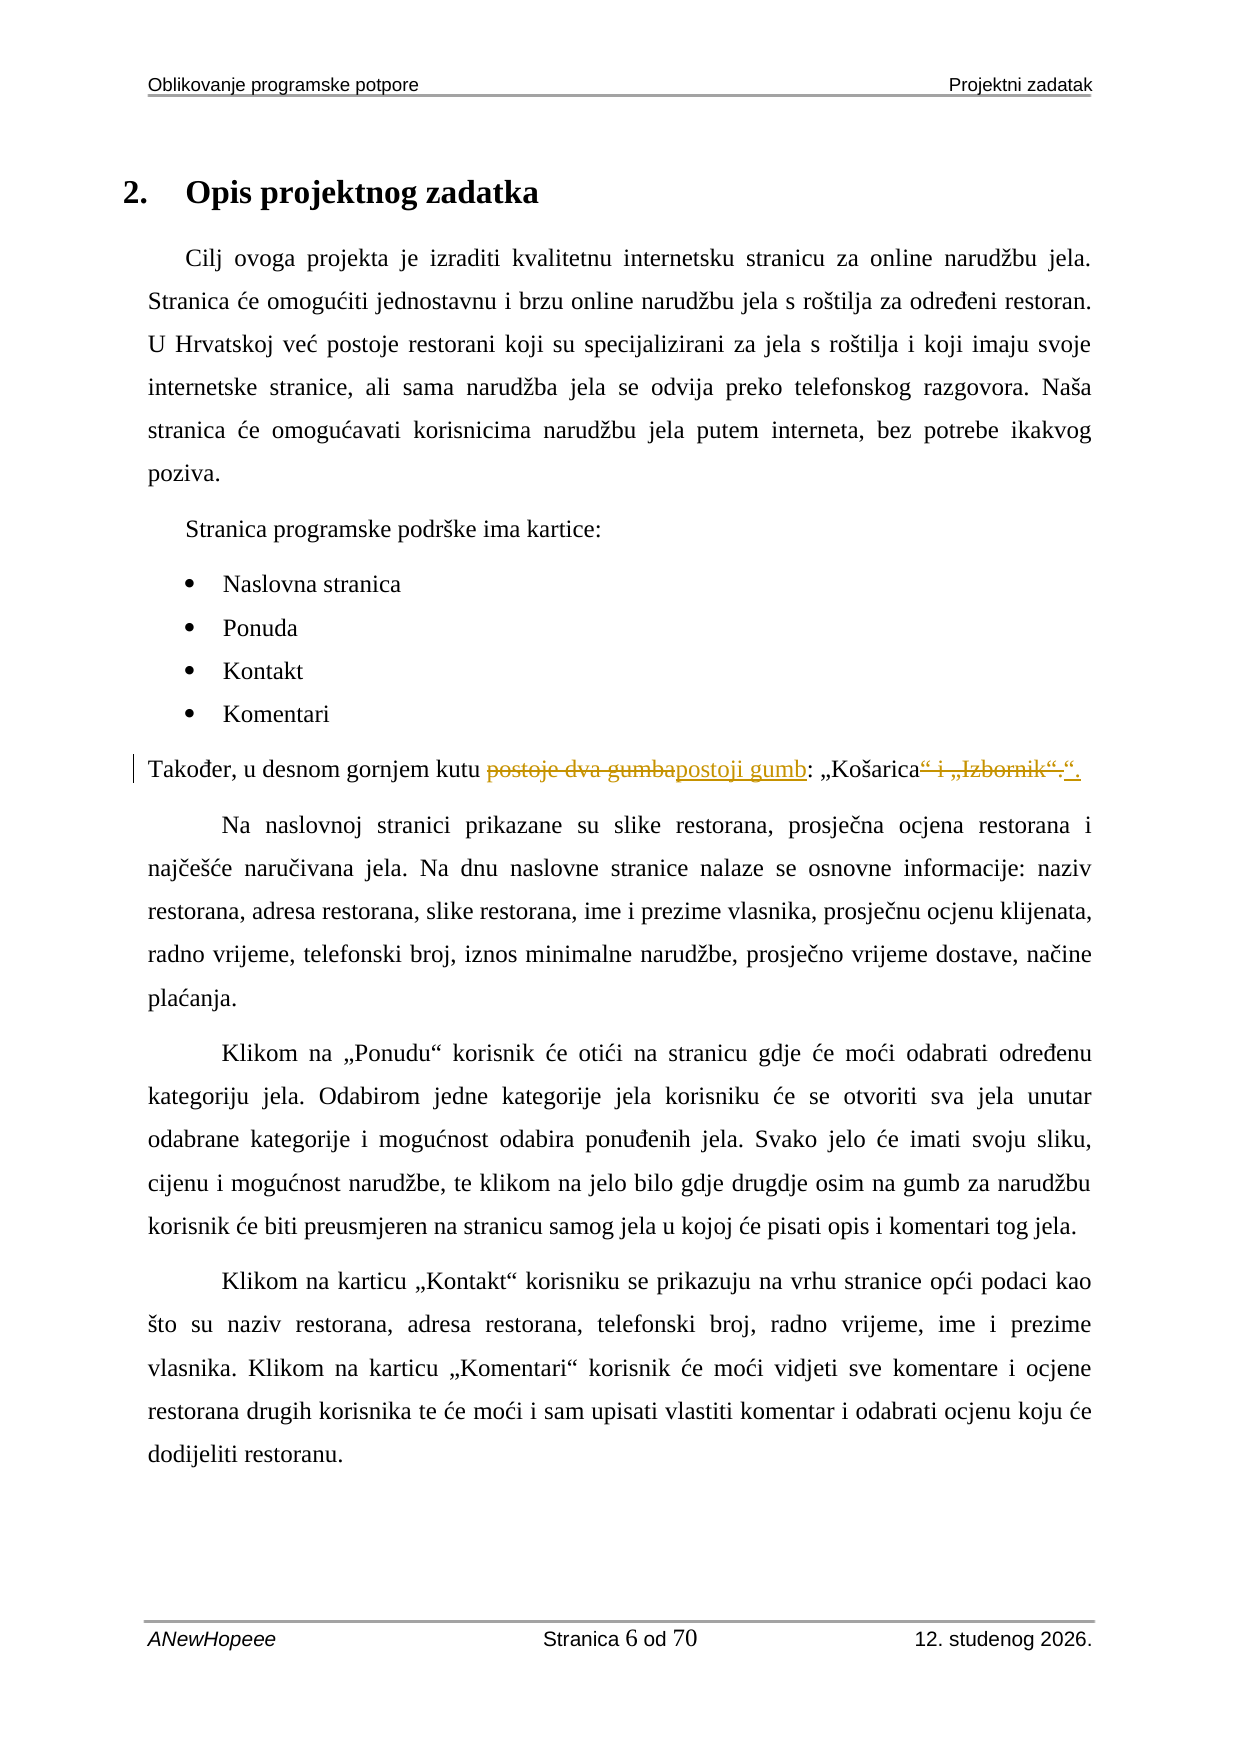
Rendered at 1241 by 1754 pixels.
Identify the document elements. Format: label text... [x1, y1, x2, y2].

list Kontakt [185, 656, 1093, 684]
text Klikom na „Ponudu“ korisnik će otići na stranicu gdje će moći odabrati određenu kategoriju jela. Odabirom jedne kategorije jela korisniku će se otvoriti sva jela unutar odabrane kategorije i mogućnost odabira ponuđenih jela. Svako jelo će imati svoju sliku, cijenu i mogućnost narudžbe, te klikom na jelo bilo gdje drugdje osim na gumb za narudžbu korisnik će biti preusmjeren na stranicu samog jela u kojoj će pisati opis i komentari tog jela. [148, 1038, 1093, 1239]
subtitle Opis projektnog zadatka [148, 173, 1093, 211]
text Na naslovnoj stranici prikazane su slike restorana, prosječna ocjena restorana i najčešće naručivana jela. Na dnu naslovne stranice nalaze se osnovne informacije: naziv restorana, adresa restorana, slike restorana, ime i prezime vlasnika, prosječnu ocjenu klijenata, radno vrijeme, telefonski broj, iznos minimalne narudžbe, prosječno vrijeme dostave, načine plaćanja. [148, 810, 1093, 1011]
text Cilj ovoga projekta je izraditi kvalitetnu internetsku stranicu za online narudžbu jela. Stranica će omogućiti jednostavnu i brzu online narudžbu jela s roštilja za određeni restoran. U Hrvatskoj već postoje restorani koji su specijalizirani za jela s roštilja i koji imaju svoje internetske stranice, ali sama narudžba jela se odvija preko telefonskog razgovora. Naša stranica će omogućavati korisnicima narudžbu jela putem interneta, bez potrebe ikakvog poziva. [148, 243, 1093, 487]
text Stranica programske podrške ima kartice: [148, 514, 1093, 543]
text Klikom na karticu „Kontakt“ korisniku se prikazuju na vrhu stranice opći podaci kao što su naziv restorana, adresa restorana, telefonski broj, radno vrijeme, ime i prezime vlasnika. Klikom na karticu „Komentari“ korisnik će moći vidjeti sve komentare i ocjene restorana drugih korisnika te će moći i sam upisati vlastiti komentar i odabrati ocjenu koju će dodijeliti restoranu. [148, 1266, 1093, 1468]
list Komentari [185, 699, 1093, 728]
list Naslovna stranica [185, 569, 1093, 598]
list Ponuda [185, 613, 1093, 641]
text Također, u desnom gornjem kutu : „Košarica [148, 754, 1093, 783]
